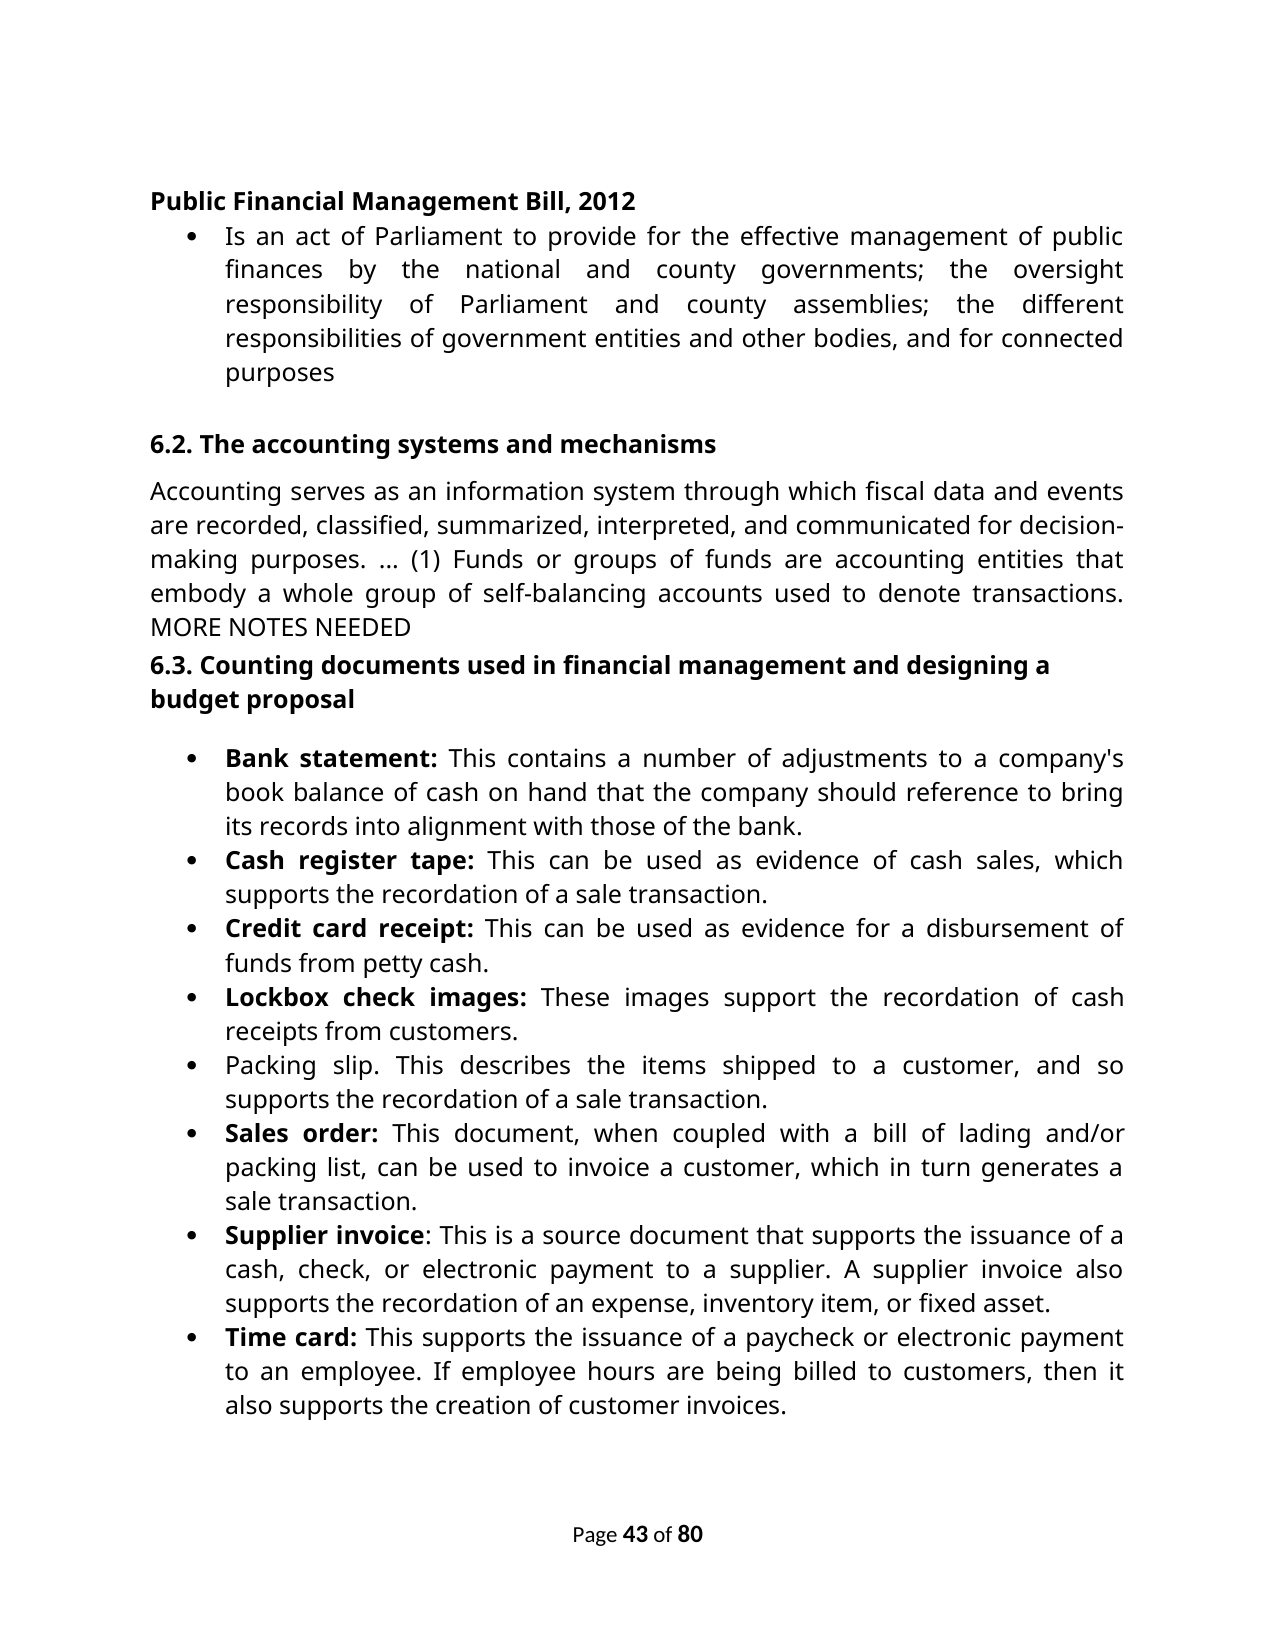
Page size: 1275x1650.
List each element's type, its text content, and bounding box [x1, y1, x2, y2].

list Time card: This supports the issuance of a paycheck or electronic payment to an employee. If employee hours are being billed to customers, then it also supports the creation of customer invoices. [187, 1320, 1125, 1422]
list Cash register tape: This can be used as evidence of cash sales, which supports the recordation of a sale transaction. [187, 843, 1125, 911]
text Accounting serves as an information system through which fiscal data and events are recorded, classified, summarized, interpreted, and communicated for decision-making purposes. ... (1) Funds or groups of funds are accounting entities that embody a whole group of self-balancing accounts used to denote transactions. MORE NOTES NEEDED [150, 473, 1125, 643]
list Credit card receipt: This can be used as evidence for a disbursement of funds from petty cash. [187, 911, 1125, 979]
subtitle 6.3. Counting documents used in financial management and designing a budget proposal [150, 648, 1125, 716]
list Sales order: This document, when coupled with a bill of lading and/or packing list, can be used to invoice a customer, which in turn generates a sale transaction. [187, 1116, 1125, 1218]
list Is an act of Parliament to provide for the effective management of public finances by the national and county governments; the oversight responsibility of Parliament and county assemblies; the different responsibilities of government entities and other bodies, and for connected purposes [187, 218, 1125, 388]
list Supplier invoice: This is a source document that supports the issuance of a cash, check, or electronic payment to a supplier. A supplier invoice also supports the recordation of an expense, inventory item, or fixed asset. [187, 1218, 1125, 1320]
text Public Financial Management Bill, 2012 [150, 184, 1125, 218]
list Lockbox check images: These images support the recordation of cash receipts from customers. [187, 979, 1125, 1047]
subtitle 6.2. The accounting systems and mechanisms [150, 427, 1125, 461]
list Bank statement: This contains a number of adjustments to a company's book balance of cash on hand that the company should reference to bring its records into alignment with those of the bank. [187, 741, 1125, 843]
list Packing slip. This describes the items shipped to a customer, and so supports the recordation of a sale transaction. [187, 1047, 1125, 1116]
